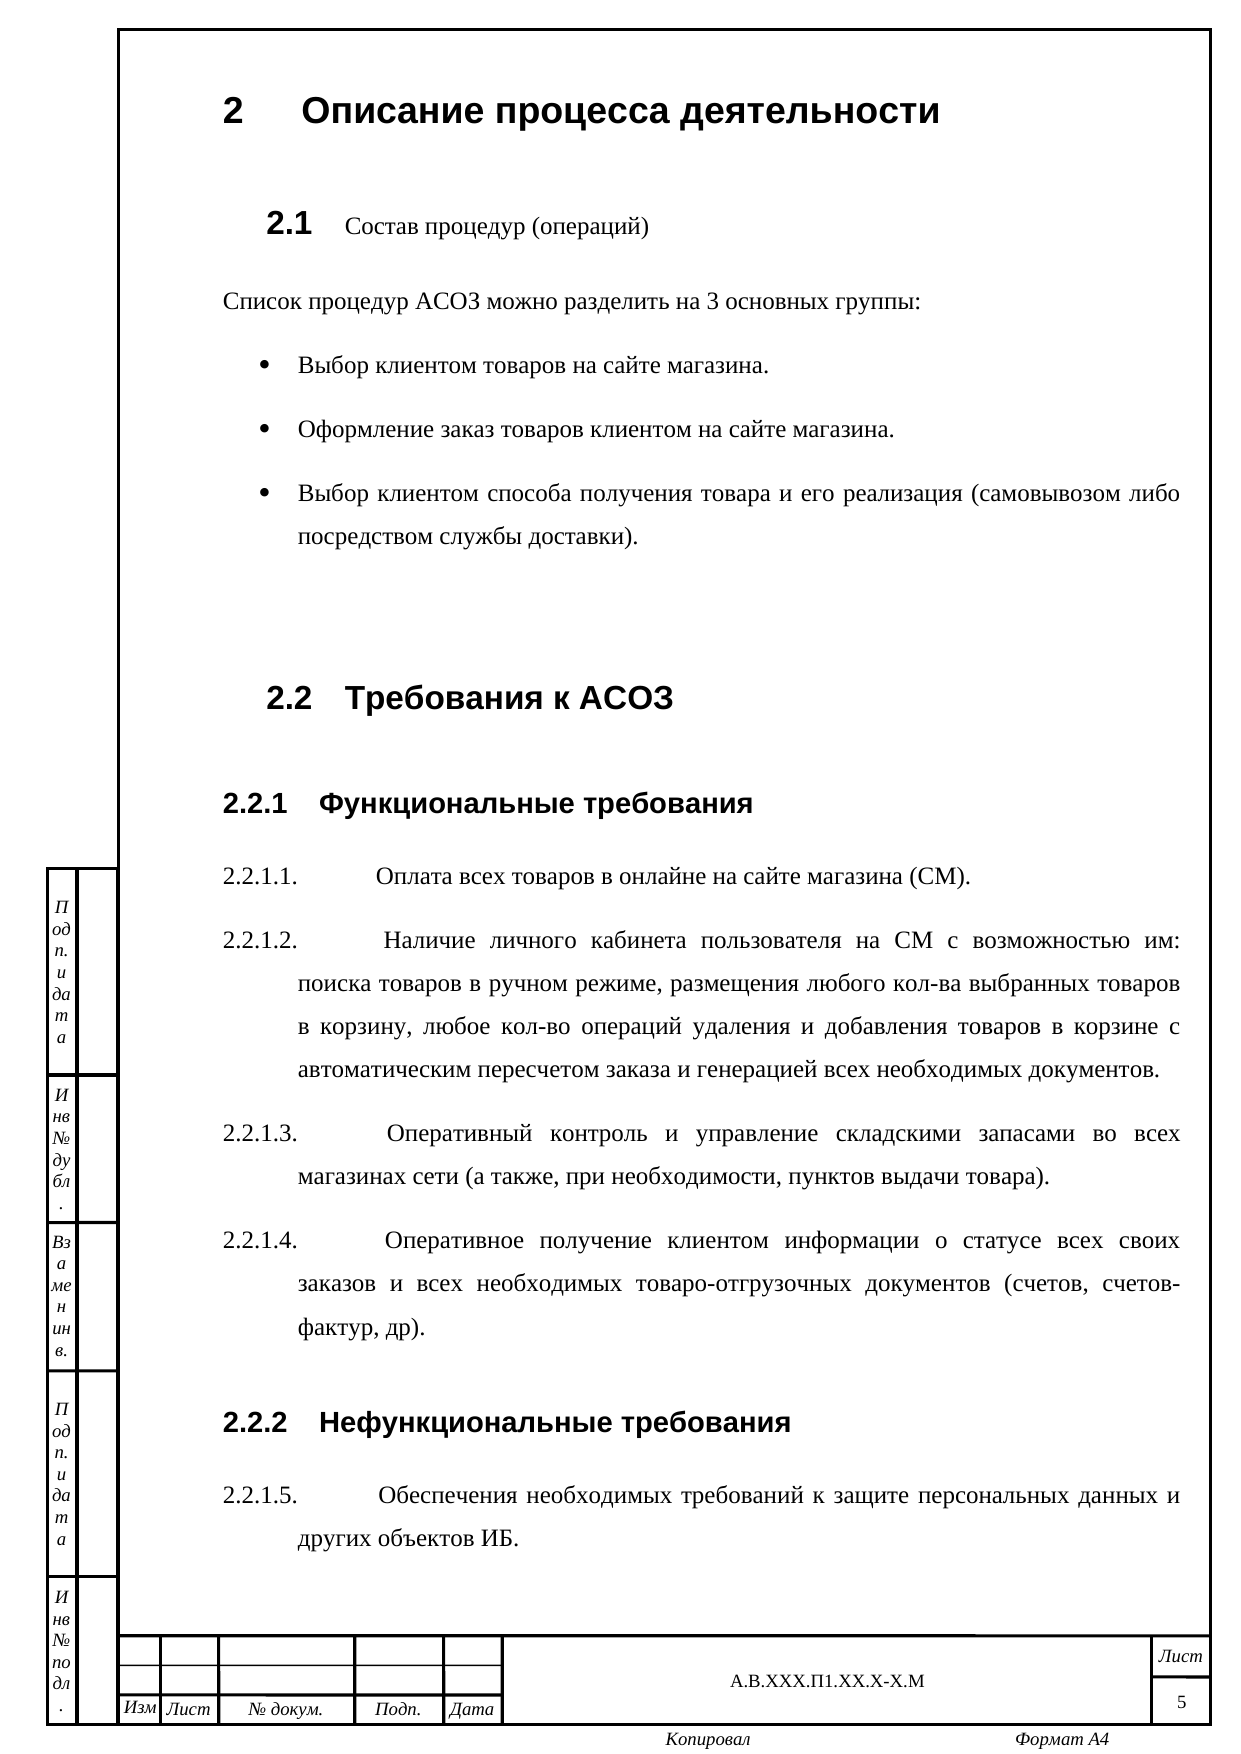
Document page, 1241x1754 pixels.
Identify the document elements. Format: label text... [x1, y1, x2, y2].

subtitle Нефункциональные требования [223, 1405, 1181, 1438]
subtitle Требования к АСОЗ [266, 678, 1181, 716]
list Обеспечения необходимых требований к защите персональных данных и других объектов ИБ. [223, 1480, 1181, 1552]
subtitle Описание процесса деятельности [223, 89, 1181, 132]
subtitle Состав процедур (операций) [266, 203, 1181, 242]
list Оформление заказ товаров клиентом на сайте магазина. [260, 414, 1181, 443]
list Оперативное получение клиентом информации о статусе всех своих заказов и всех необходимых товаро-отгрузочных документов (счетов, счетов-фактур, др). [223, 1225, 1181, 1340]
list Выбор клиентом товаров на сайте магазина. [260, 350, 1181, 379]
text Список процедур АСОЗ можно разделить на 3 основных группы: [148, 286, 1181, 315]
list Наличие личного кабинета пользователя на СМ с возможностью им: поиска товаров в ручном режиме, размещения любого кол-ва выбранных товаров в корзину, любое кол-во операций удаления и добавления товаров в корзине с автоматическим пересчетом заказа и генерацией всех необходимых документов. [223, 925, 1181, 1083]
list Оперативный контроль и управление складскими запасами во всех магазинах сети (а также, при необходимости, пунктов выдачи товара). [223, 1118, 1181, 1190]
list Выбор клиентом способа получения товара и его реализация (самовывозом либо посредством службы доставки). [260, 478, 1181, 550]
list Оплата всех товаров в онлайне на сайте магазина (СМ). [223, 861, 1181, 890]
subtitle Функциональные требования [223, 786, 1181, 819]
